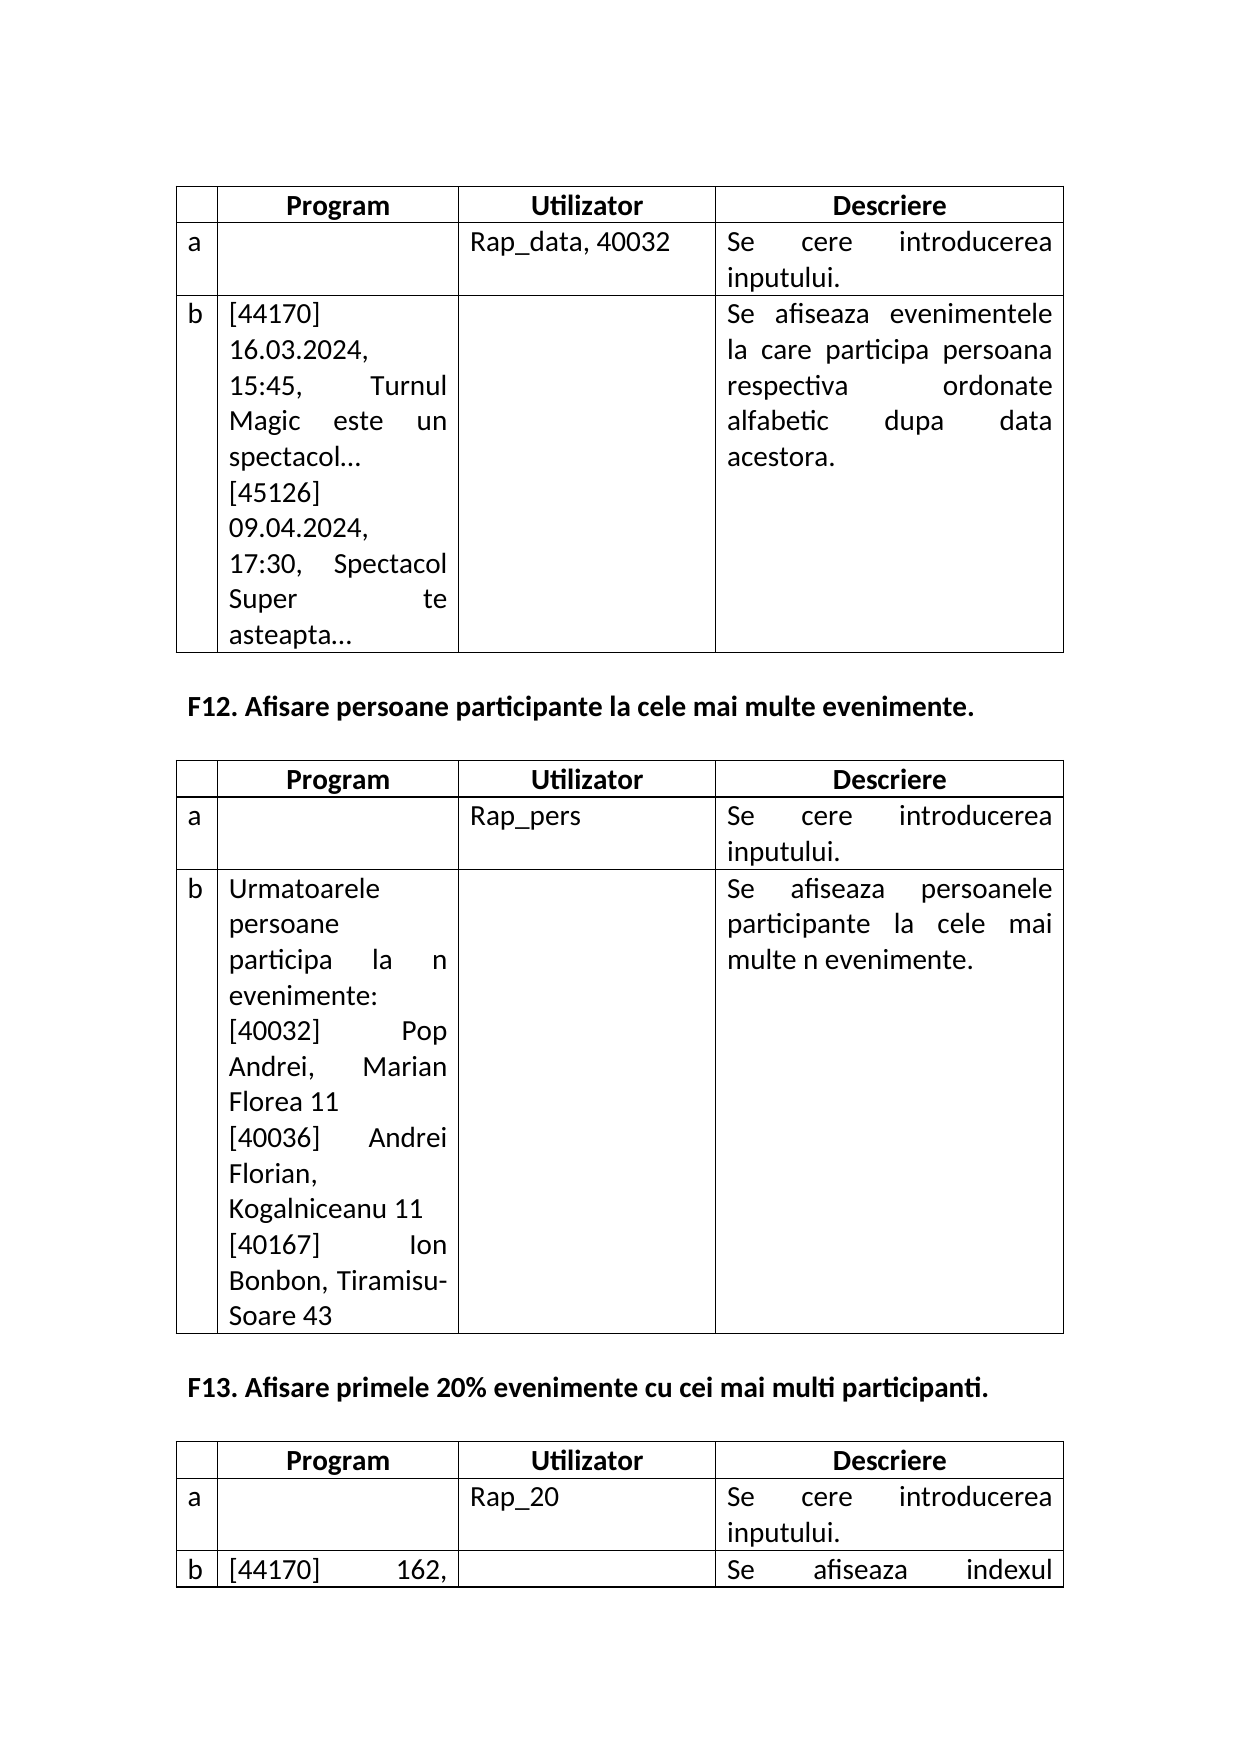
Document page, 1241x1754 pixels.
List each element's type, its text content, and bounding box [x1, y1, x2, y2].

table_header [177, 187, 217, 222]
table_cell Se afiseaza persoanele participante la cele mai multe n evenimente. [716, 870, 1063, 1333]
table_cell Se afiseaza evenimentele la care participa persoana respectiva ordonate alfabetic dupa data acestora. [716, 296, 1063, 652]
table_header Program [218, 761, 458, 796]
table_cell b [177, 296, 217, 652]
table_cell a [177, 1479, 217, 1550]
table_header Descriere [716, 187, 1063, 222]
table_cell b [177, 1551, 217, 1586]
table_header Utilizator [459, 1442, 715, 1477]
table_header Descriere [716, 1442, 1063, 1477]
table_cell [218, 1479, 458, 1550]
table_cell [218, 1551, 458, 1586]
table_header Utilizator [459, 187, 715, 222]
table_header [177, 1442, 217, 1477]
table_cell Rap_data, 40032 [459, 223, 715, 294]
table_cell Se cere introducerea inputului. [716, 798, 1063, 869]
table_header [177, 761, 217, 796]
table_cell a [177, 798, 217, 869]
table_cell Se cere introducerea inputului. [716, 223, 1063, 294]
table_cell [218, 223, 458, 294]
table_header Program [218, 1442, 458, 1477]
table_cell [716, 1551, 1063, 1586]
table_cell [44170] 16.03.2024, 15:45, Turnul Magic este un spectacol… [45126] 09.04.2024, 17:30, Spectacol Super te asteapta… [218, 296, 458, 652]
table_cell Rap_pers [459, 798, 715, 869]
table_cell Se cere introducerea inputului. [716, 1479, 1063, 1550]
text F12. Afisare persoane participante la cele mai multe evenimente. [187, 688, 1053, 724]
table_cell [459, 870, 715, 1333]
table_cell b [177, 870, 217, 1333]
text F13. Afisare primele 20% evenimente cu cei mai multi participanti. [187, 1369, 1053, 1405]
table_cell [459, 1551, 715, 1586]
table_header Descriere [716, 761, 1063, 796]
table_cell Urmatoarele persoane participa la n evenimente: [40032] Pop Andrei, Marian Florea 11 [40036] Andrei Florian, Kogalniceanu 11 [40167] Ion Bonbon, Tiramisu-Soare 43 [218, 870, 458, 1333]
table_cell [218, 798, 458, 869]
table_cell a [177, 223, 217, 294]
table_header Program [218, 187, 458, 222]
table_cell [459, 296, 715, 652]
table_cell Rap_20 [459, 1479, 715, 1550]
table_header Utilizator [459, 761, 715, 796]
